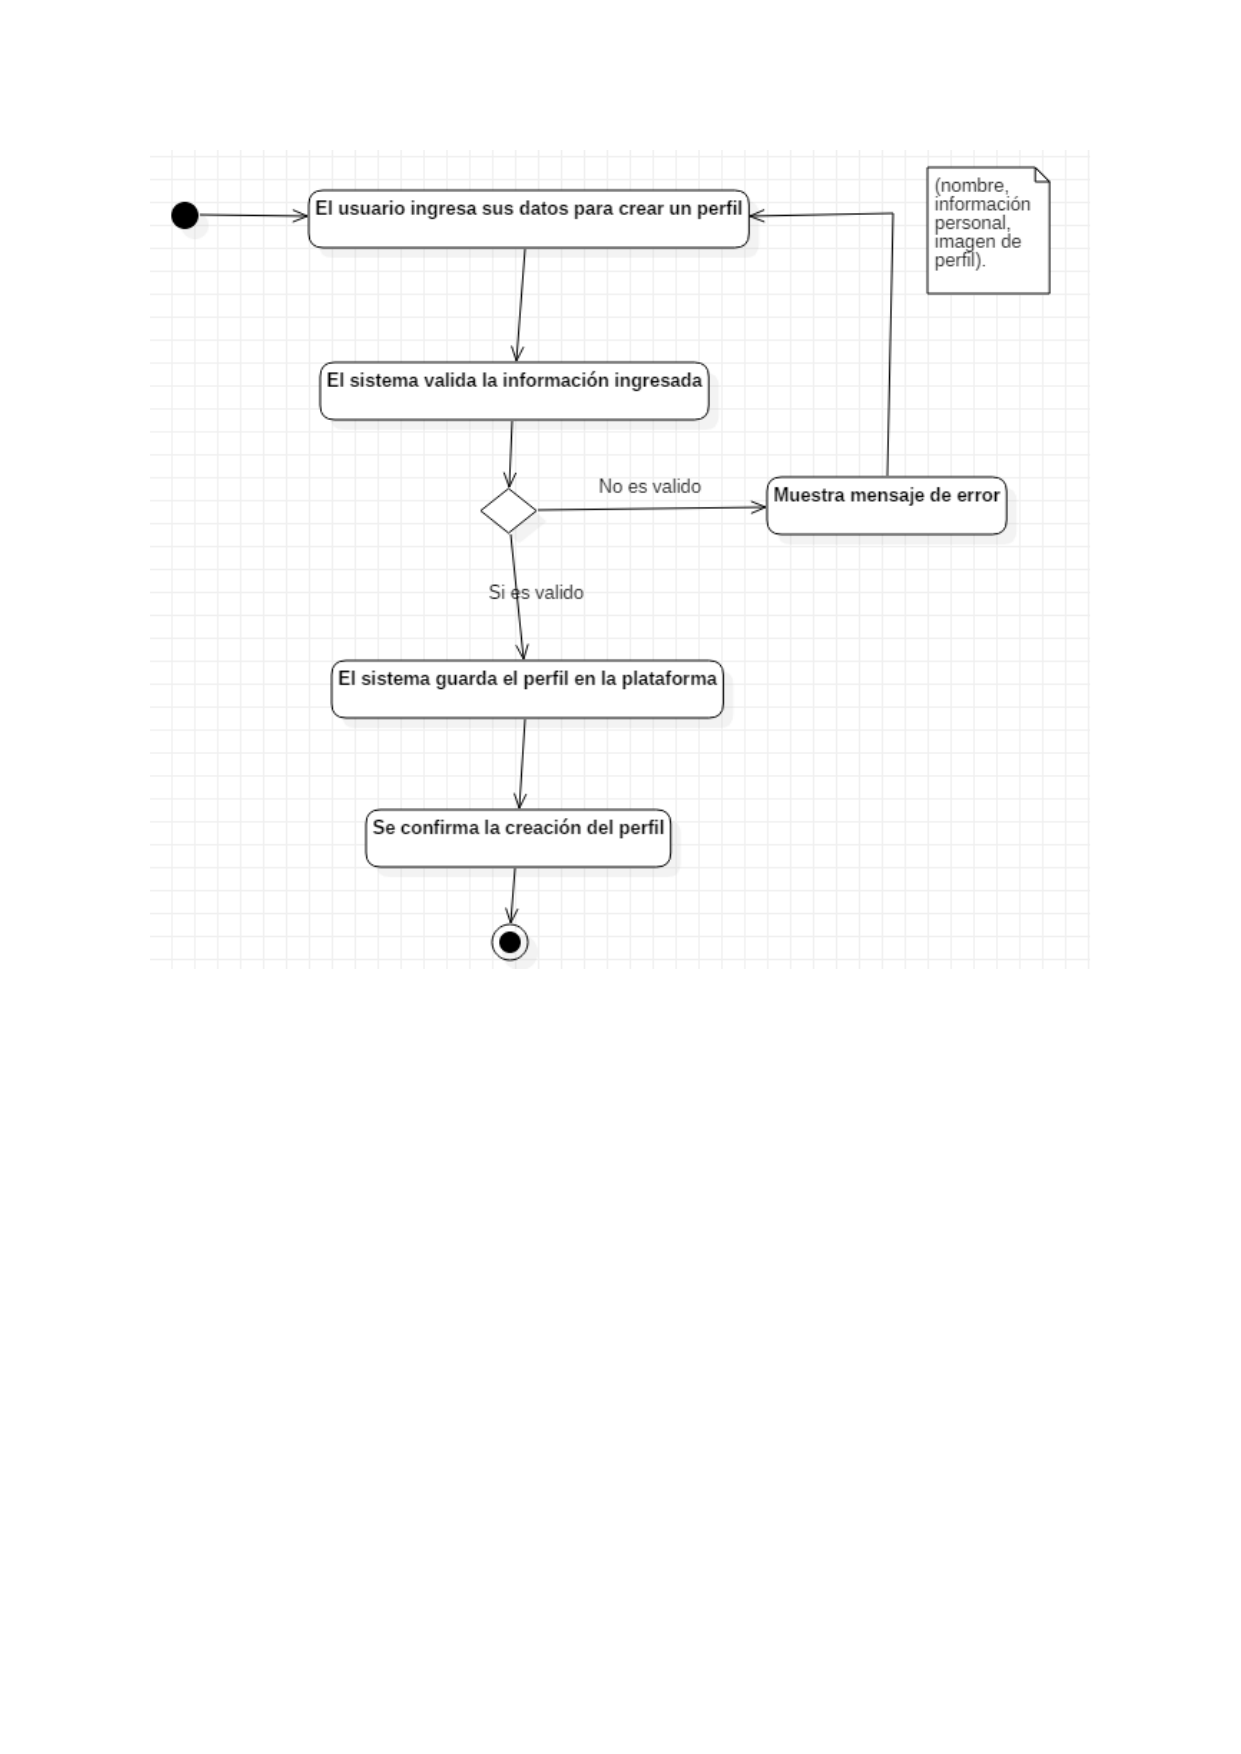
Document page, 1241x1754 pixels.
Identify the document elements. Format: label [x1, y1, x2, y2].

picture [150, 150, 1091, 969]
